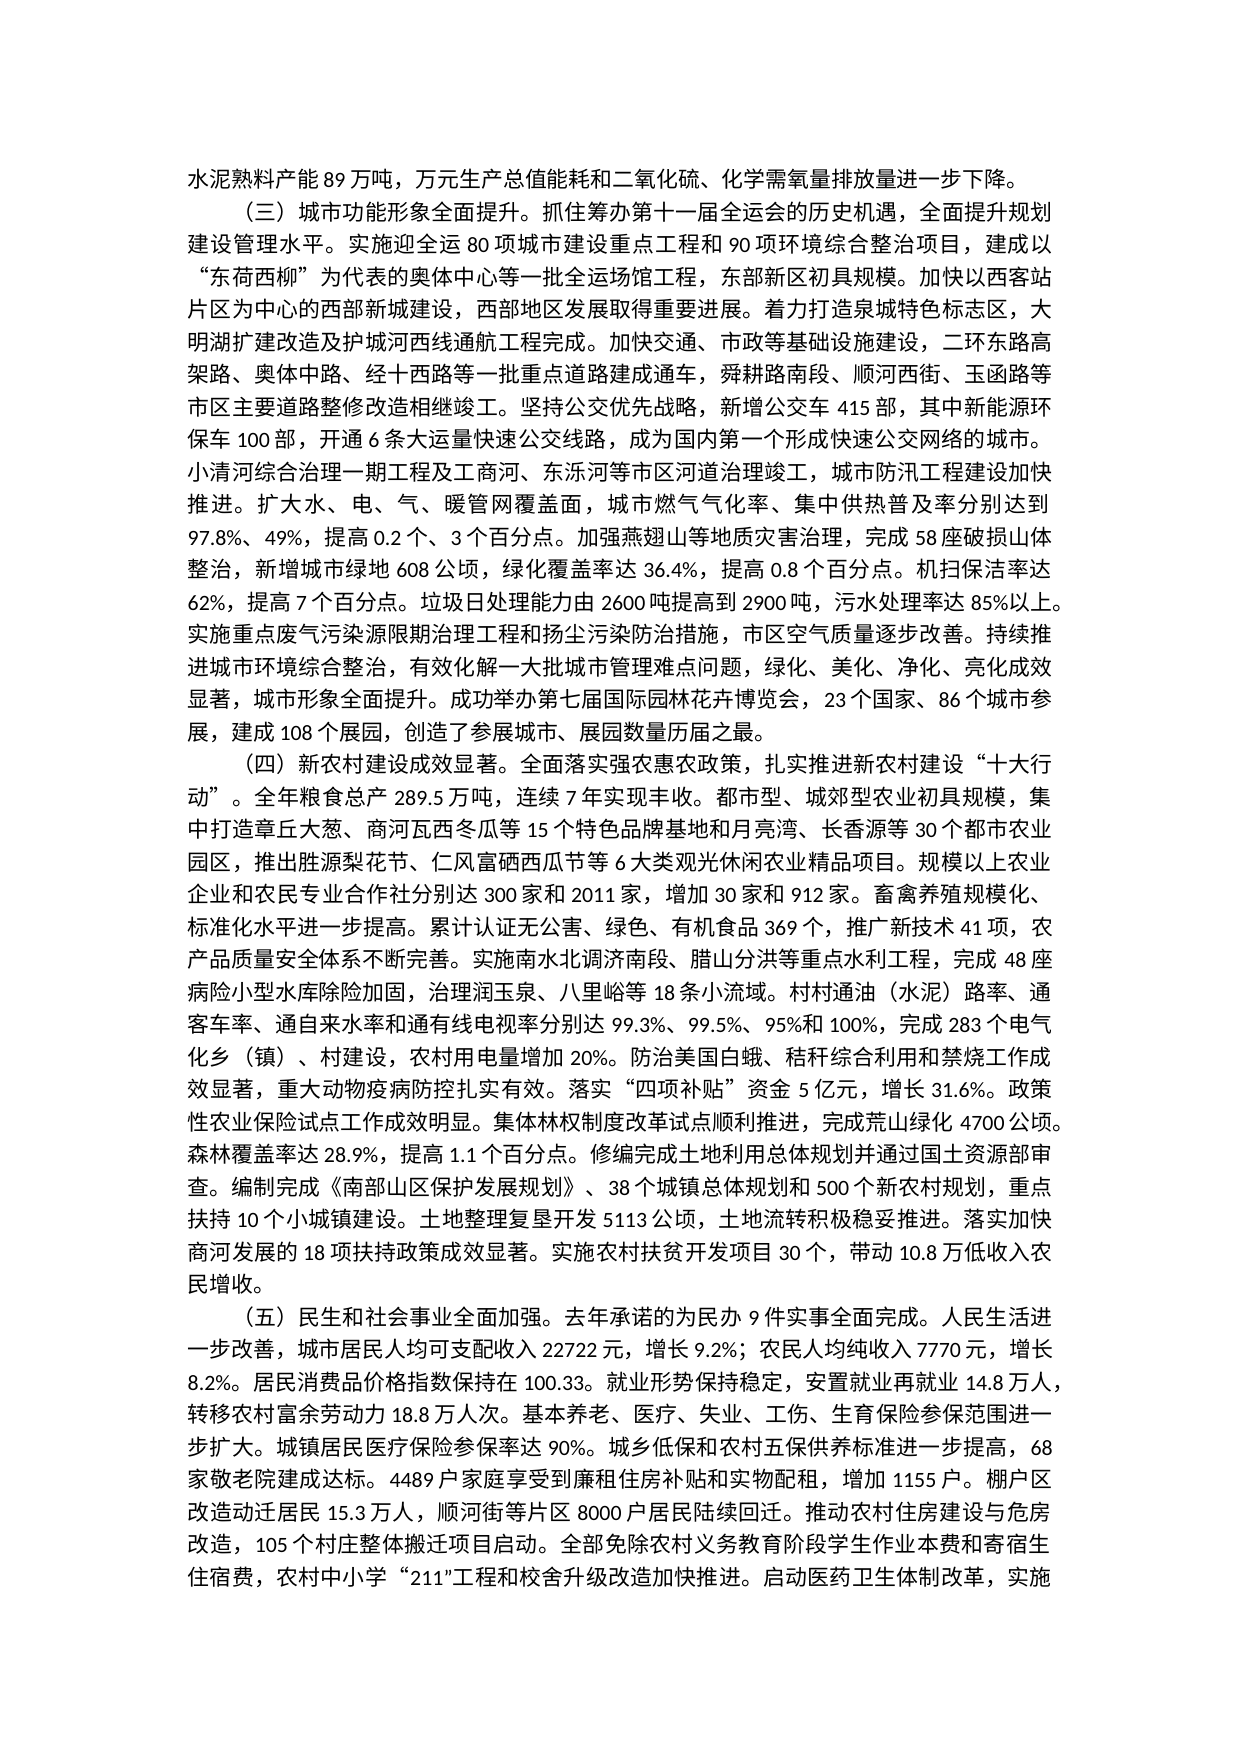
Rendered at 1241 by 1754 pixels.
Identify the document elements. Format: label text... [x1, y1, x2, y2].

text （四）新农村建设成效显著。全面落实强农惠农政策，扎实推进新农村建设“十大行动”。全年粮食总产289.5万吨，连续7年实现丰收。都市型、城郊型农业初具规模，集中打造章丘大葱、商河瓦西冬瓜等15个特色品牌基地和月亮湾、长香源等30个都市农业园区，推出胜源梨花节、仁风富硒西瓜节等6大类观光休闲农业精品项目。规模以上农业企业和农民专业合作社分别达300家和2011家，增加30家和912家。畜禽养殖规模化、标准化水平进一步提高。累计认证无公害、绿色、有机食品369个，推广新技术41项，农产品质量安全体系不断完善。实施南水北调济南段、腊山分洪等重点水利工程，完成48座病险小型水库除险加固，治理润玉泉、八里峪等18条小流域。村村通油（水泥）路率、通客车率、通自来水率和通有线电视率分别达99.3%、99.5%、95%和100%，完成283个电气化乡（镇）、村建设，农村用电量增加20%。防治美国白蛾、秸秆综合利用和禁烧工作成效显著，重大动物疫病防控扎实有效。落实“四项补贴”资金5亿元，增长31.6%。政策性农业保险试点工作成效明显。集体林权制度改革试点顺利推进，完成荒山绿化4700公顷。森林覆盖率达28.9%，提高1.1个百分点。修编完成土地利用总体规划并通过国土资源部审查。编制完成《南部山区保护发展规划》、38个城镇总体规划和500个新农村规划，重点扶持10个小城镇建设。土地整理复垦开发5113公顷，土地流转积极稳妥推进。落实加快商河发展的18项扶持政策成效显著。实施农村扶贫开发项目30个，带动10.8万低收入农民增收。 [187, 747, 1053, 1299]
text （三）城市功能形象全面提升。抓住筹办第十一届全运会的历史机遇，全面提升规划建设管理水平。实施迎全运80项城市建设重点工程和90项环境综合整治项目，建成以“东荷西柳”为代表的奥体中心等一批全运场馆工程，东部新区初具规模。加快以西客站片区为中心的西部新城建设，西部地区发展取得重要进展。着力打造泉城特色标志区，大明湖扩建改造及护城河西线通航工程完成。加快交通、市政等基础设施建设，二环东路高架路、奥体中路、经十西路等一批重点道路建成通车，舜耕路南段、顺河西街、玉函路等市区主要道路整修改造相继竣工。坚持公交优先战略，新增公交车415部，其中新能源环保车100部，开通6条大运量快速公交线路，成为国内第一个形成快速公交网络的城市。小清河综合治理一期工程及工商河、东泺河等市区河道治理竣工，城市防汛工程建设加快推进。扩大水、电、气、暖管网覆盖面，城市燃气气化率、集中供热普及率分别达到97.8%、49%，提高0.2个、3个百分点。加强燕翅山等地质灾害治理，完成58座破损山体整治，新增城市绿地608公顷，绿化覆盖率达36.4%，提高0.8个百分点。机扫保洁率达62%，提高7个百分点。垃圾日处理能力由2600吨提高到2900吨，污水处理率达85%以上。实施重点废气污染源限期治理工程和扬尘污染防治措施，市区空气质量逐步改善。持续推进城市环境综合整治，有效化解一大批城市管理难点问题，绿化、美化、净化、亮化成效显著，城市形象全面提升。成功举办第七届国际园林花卉博览会，23个国家、86个城市参展，建成108个展园，创造了参展城市、展园数量历届之最。 [187, 194, 1053, 747]
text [187, 1299, 1053, 1592]
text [187, 162, 1053, 194]
